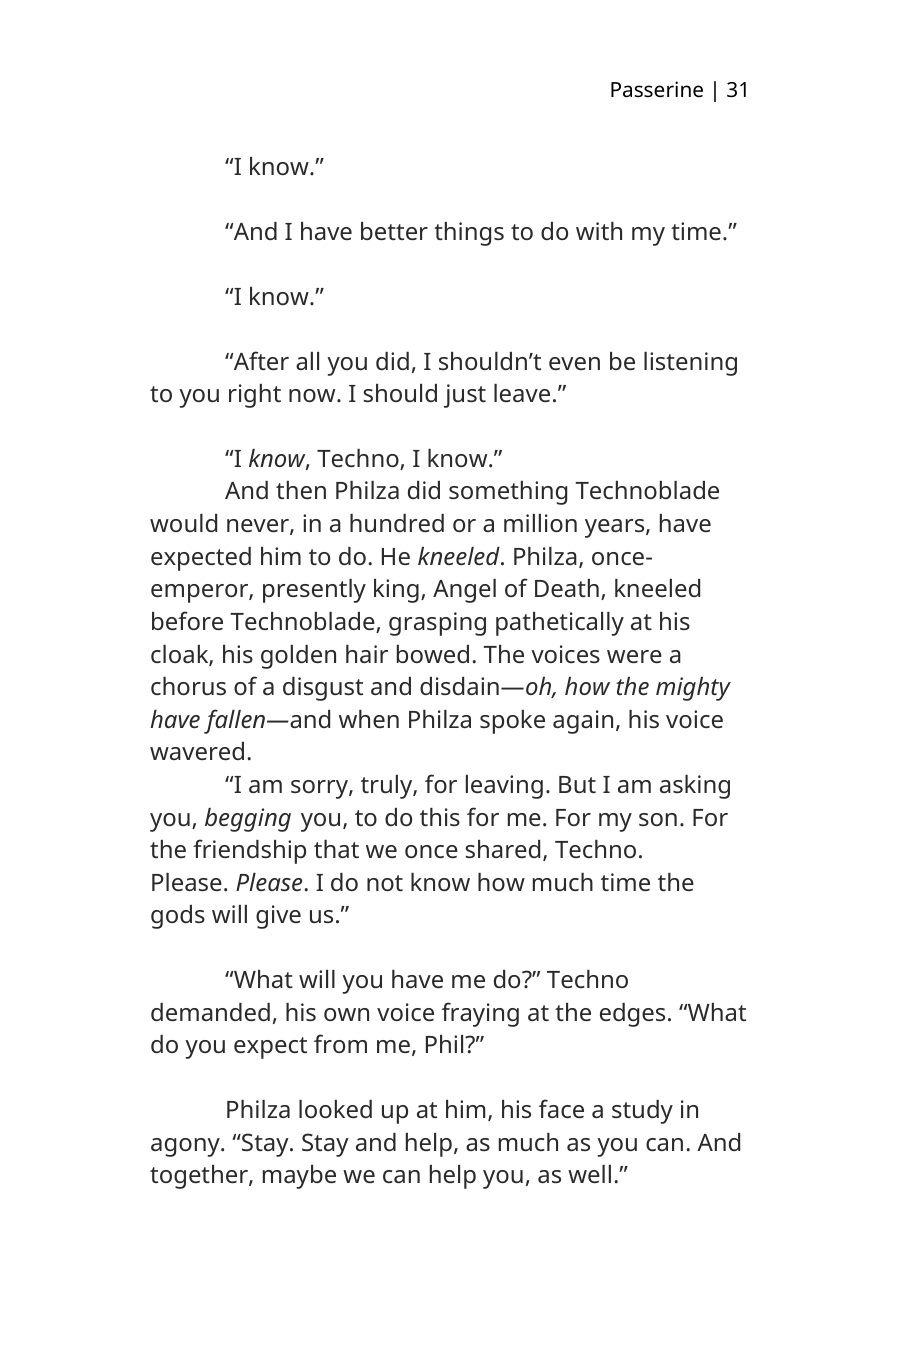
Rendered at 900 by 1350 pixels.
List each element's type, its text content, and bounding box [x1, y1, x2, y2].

text “And I have better things to do with my time.” [150, 215, 750, 247]
text And then Philza did something Technoblade would never, in a hundred or a million years, have expected him to do. He kneeled. Philza, once-emperor, presently king, Angel of Death, kneeled before Technoblade, grasping pathetically at his cloak, his golden hair bowed. The voices were a chorus of a disgust and disdain—oh, how the mighty have fallen—and when Philza spoke again, his voice wavered. [150, 474, 750, 768]
text “I know, Techno, I know.” [150, 442, 750, 474]
text “What will you have me do?” Techno demanded, his own voice fraying at the edges. “What do you expect from me, Phil?” [150, 963, 750, 1061]
text “I know.” [150, 150, 750, 183]
text “I am sorry, truly, for leaving. But I am asking you, begging you, to do this for me. For my son. For the friendship that we once shared, Techno. Please. Please. I do not know how much time the gods will give us.” [150, 768, 750, 931]
text “I know.” [150, 279, 750, 312]
text “After all you did, I shouldn’t even be listening to you right now. I should just leave.” [150, 344, 750, 409]
text Philza looked up at him, his face a study in agony. “Stay. Stay and help, as much as you can. And together, maybe we can help you, as well.” [150, 1093, 750, 1191]
